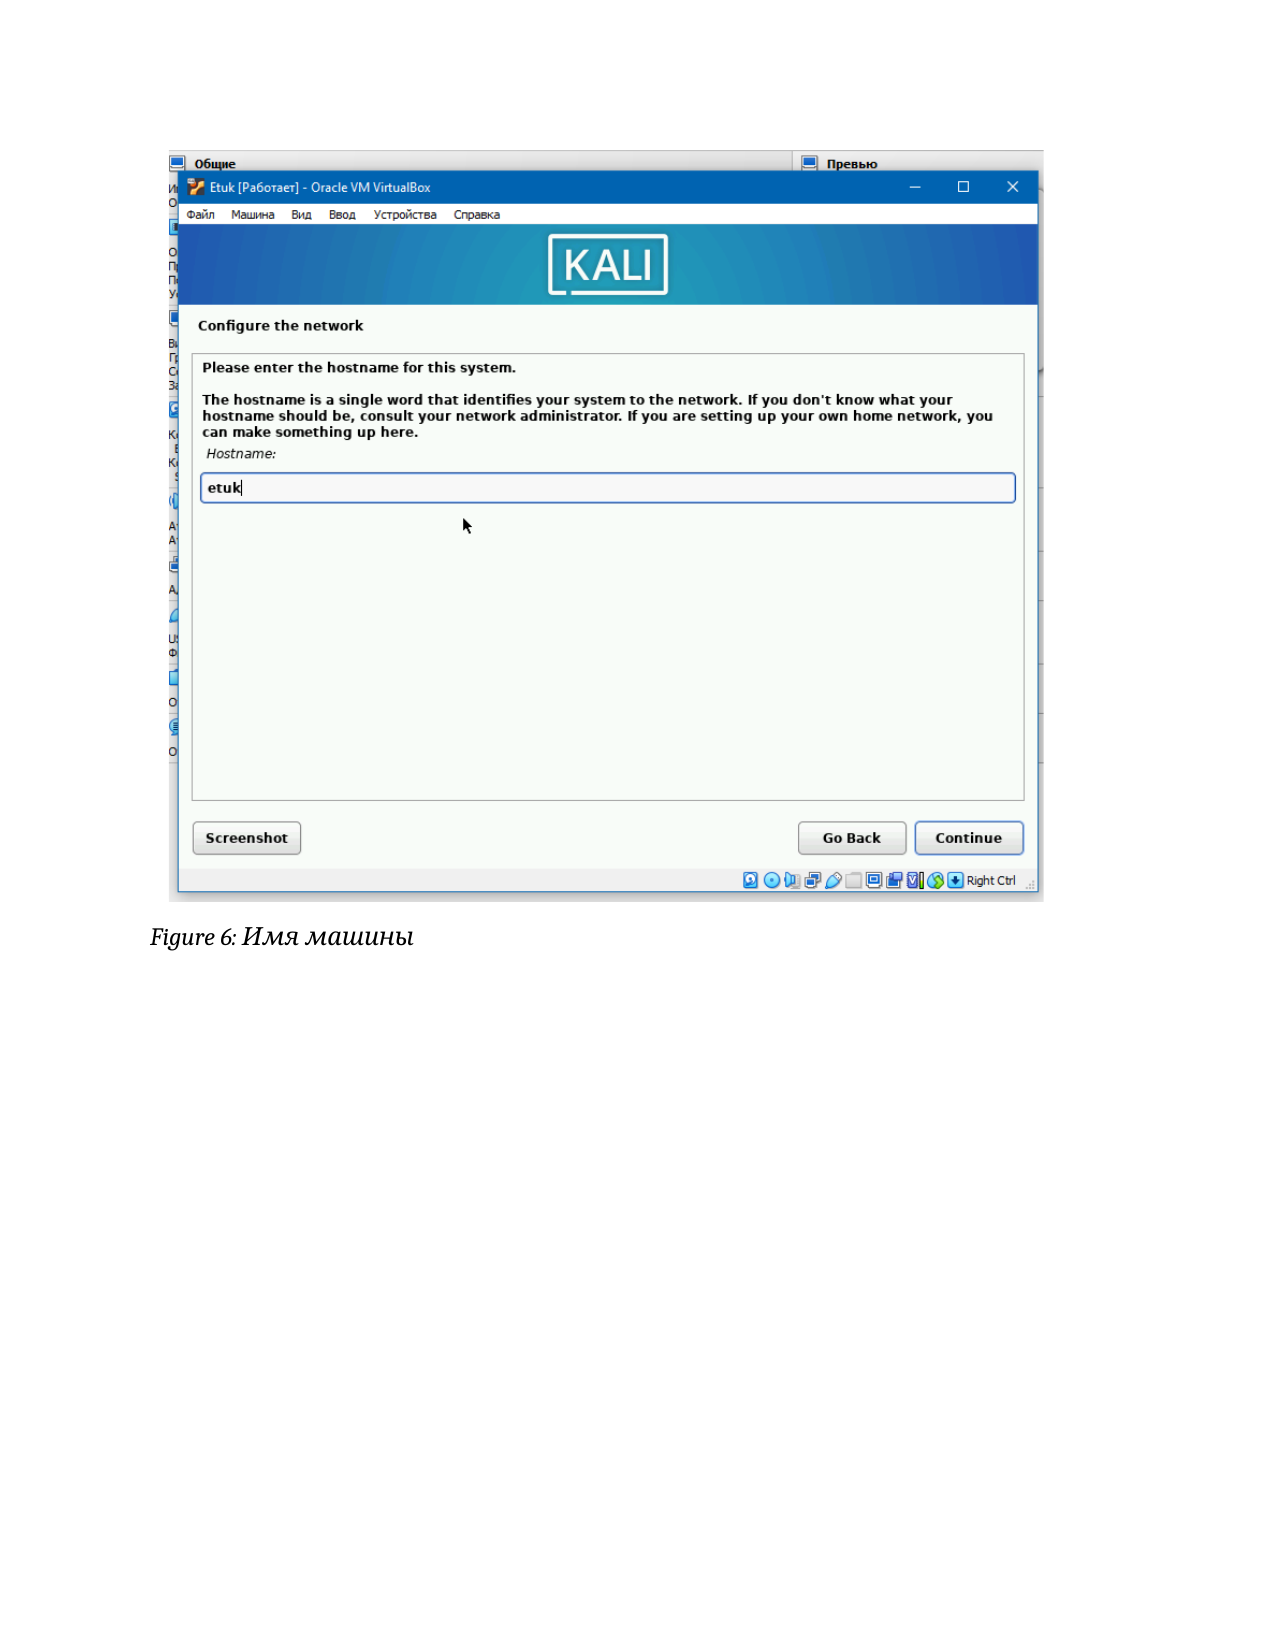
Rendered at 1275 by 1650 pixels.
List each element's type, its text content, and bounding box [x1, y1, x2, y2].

text Figure 6: Имя машины [150, 922, 1125, 951]
picture [168, 150, 1044, 902]
